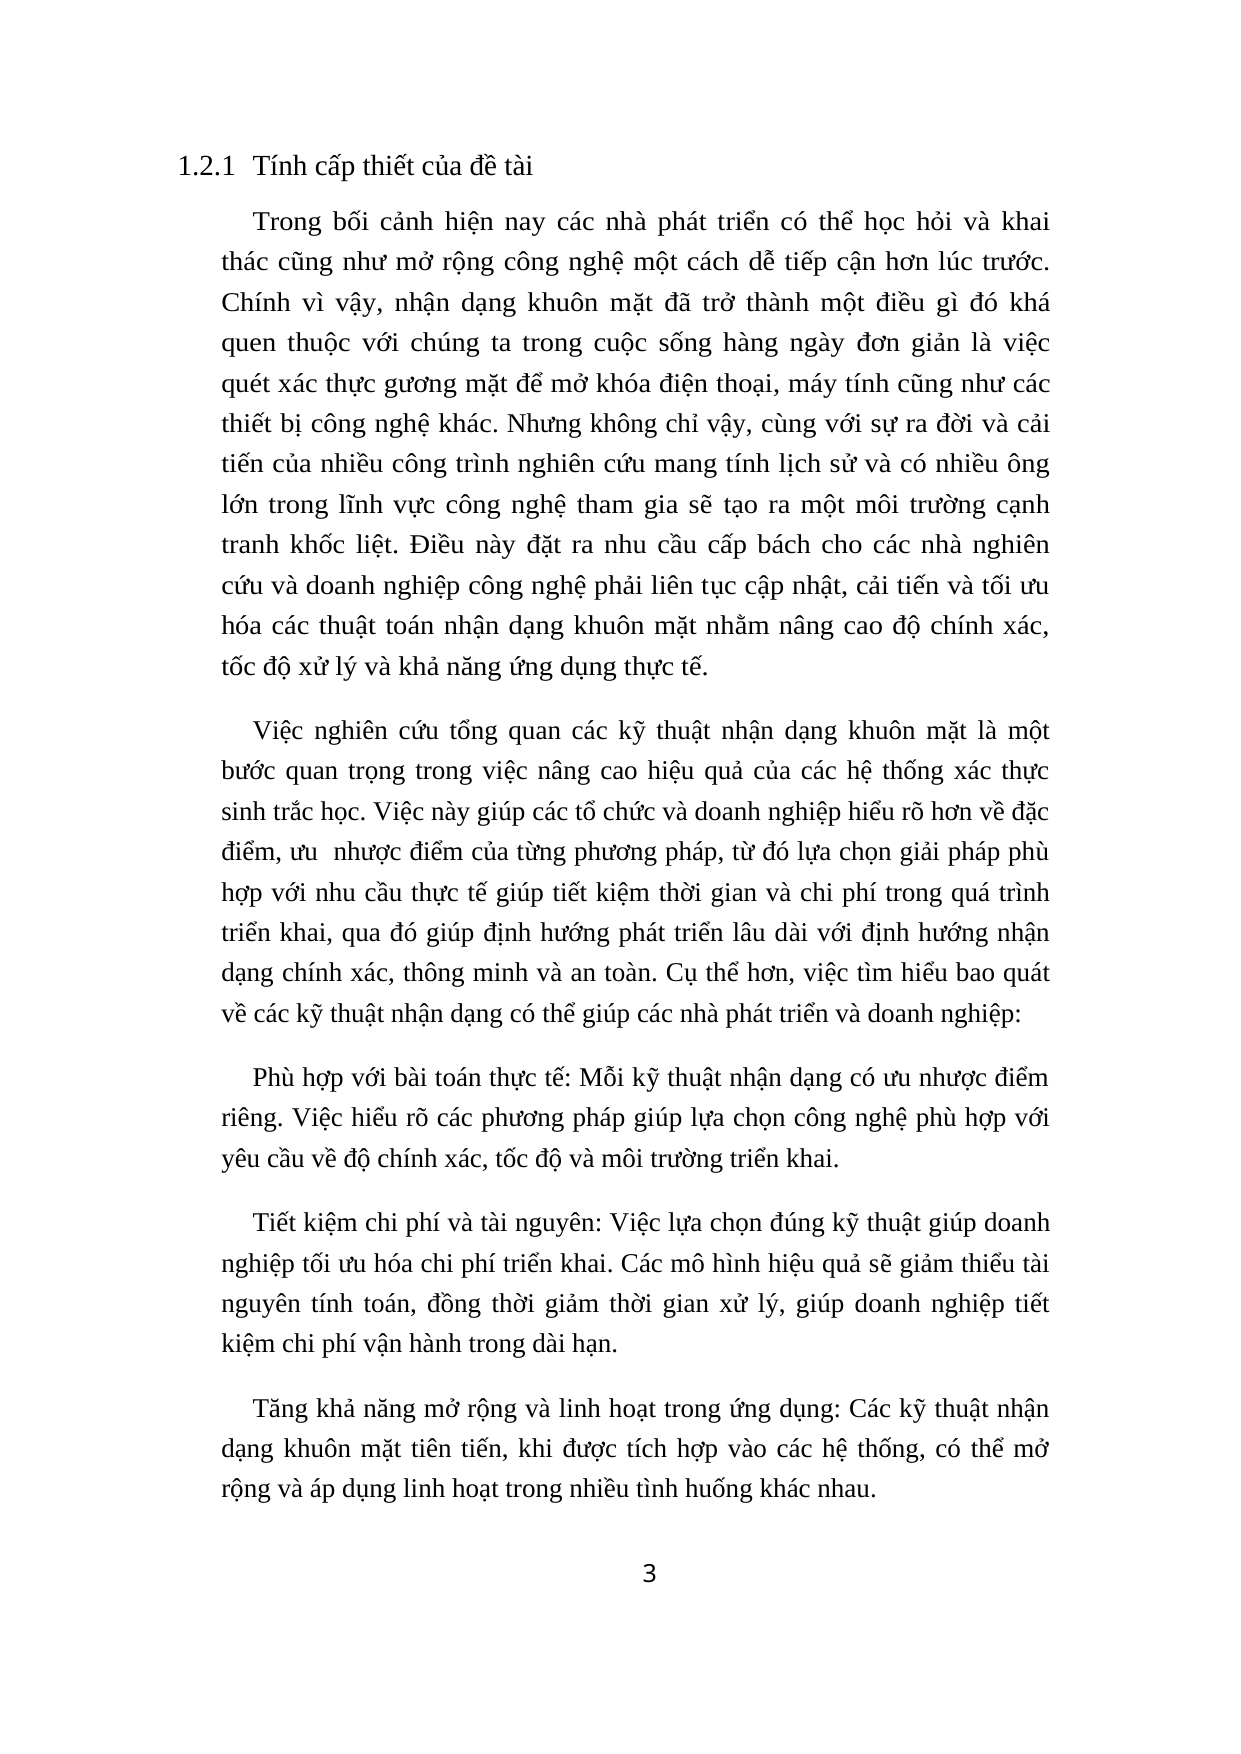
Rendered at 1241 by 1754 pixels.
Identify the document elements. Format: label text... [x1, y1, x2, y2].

text Tăng khả năng mở rộng và linh hoạt trong ứng dụng: Các kỹ thuật nhận dạng khuôn mặt tiên tiến, khi được tích hợp vào các hệ thống, có thể mở rộng và áp dụng linh hoạt trong nhiều tình huống khác nhau. [221, 1392, 1050, 1504]
text Phù hợp với bài toán thực tế: Mỗi kỹ thuật nhận dạng có ưu nhược điểm riêng. Việc hiểu rõ các phương pháp giúp lựa chọn công nghệ phù hợp với yêu cầu về độ chính xác, tốc độ và môi trường triển khai. [221, 1061, 1050, 1173]
text Tiết kiệm chi phí và tài nguyên: Việc lựa chọn đúng kỹ thuật giúp doanh nghiệp tối ưu hóa chi phí triển khai. Các mô hình hiệu quả sẽ giảm thiểu tài nguyên tính toán, đồng thời giảm thời gian xử lý, giúp doanh nghiệp tiết kiệm chi phí vận hành trong dài hạn. [221, 1206, 1050, 1359]
list Tính cấp thiết của đề tài [177, 148, 1122, 181]
text Việc nghiên cứu tổng quan các kỹ thuật nhận dạng khuôn mặt là một bước quan trọng trong việc nâng cao hiệu quả của các hệ thống xác thực sinh trắc học. Việc này giúp các tổ chức và doanh nghiệp hiểu rõ hơn về đặc điểm, ưu nhược điểm của từng phương pháp, từ đó lựa chọn giải pháp phù hợp với nhu cầu thực tế giúp tiết kiệm thời gian và chi phí trong quá trình triển khai, qua đó giúp định hướng phát triển lâu dài với định hướng nhận dạng chính xác, thông minh và an toàn. Cụ thể hơn, việc tìm hiểu bao quát về các kỹ thuật nhận dạng có thể giúp các nhà phát triển và doanh nghiệp: [221, 714, 1050, 1028]
text Trong bối cảnh hiện nay các nhà phát triển có thể học hỏi và khai thác cũng như mở rộng công nghệ một cách dễ tiếp cận hơn lúc trước. Chính vì vậy, nhận dạng khuôn mặt đã trở thành một điều gì đó khá quen thuộc với chúng ta trong cuộc sống hàng ngày đơn giản là việc quét xác thực gương mặt để mở khóa điện thoại, máy tính cũng như các thiết bị công nghệ khác. Nhưng không chỉ vậy, cùng với sự ra đời và cải tiến của nhiều công trình nghiên cứu mang tính lịch sử và có nhiều ông lớn trong lĩnh vực công nghệ tham gia sẽ tạo ra một môi trường cạnh tranh khốc liệt. Điều này đặt ra nhu cầu cấp bách cho các nhà nghiên cứu và doanh nghiệp công nghệ phải liên tục cập nhật, cải tiến và tối ưu hóa các thuật toán nhận dạng khuôn mặt nhằm nâng cao độ chính xác, tốc độ xử lý và khả năng ứng dụng thực tế. [221, 205, 1050, 681]
